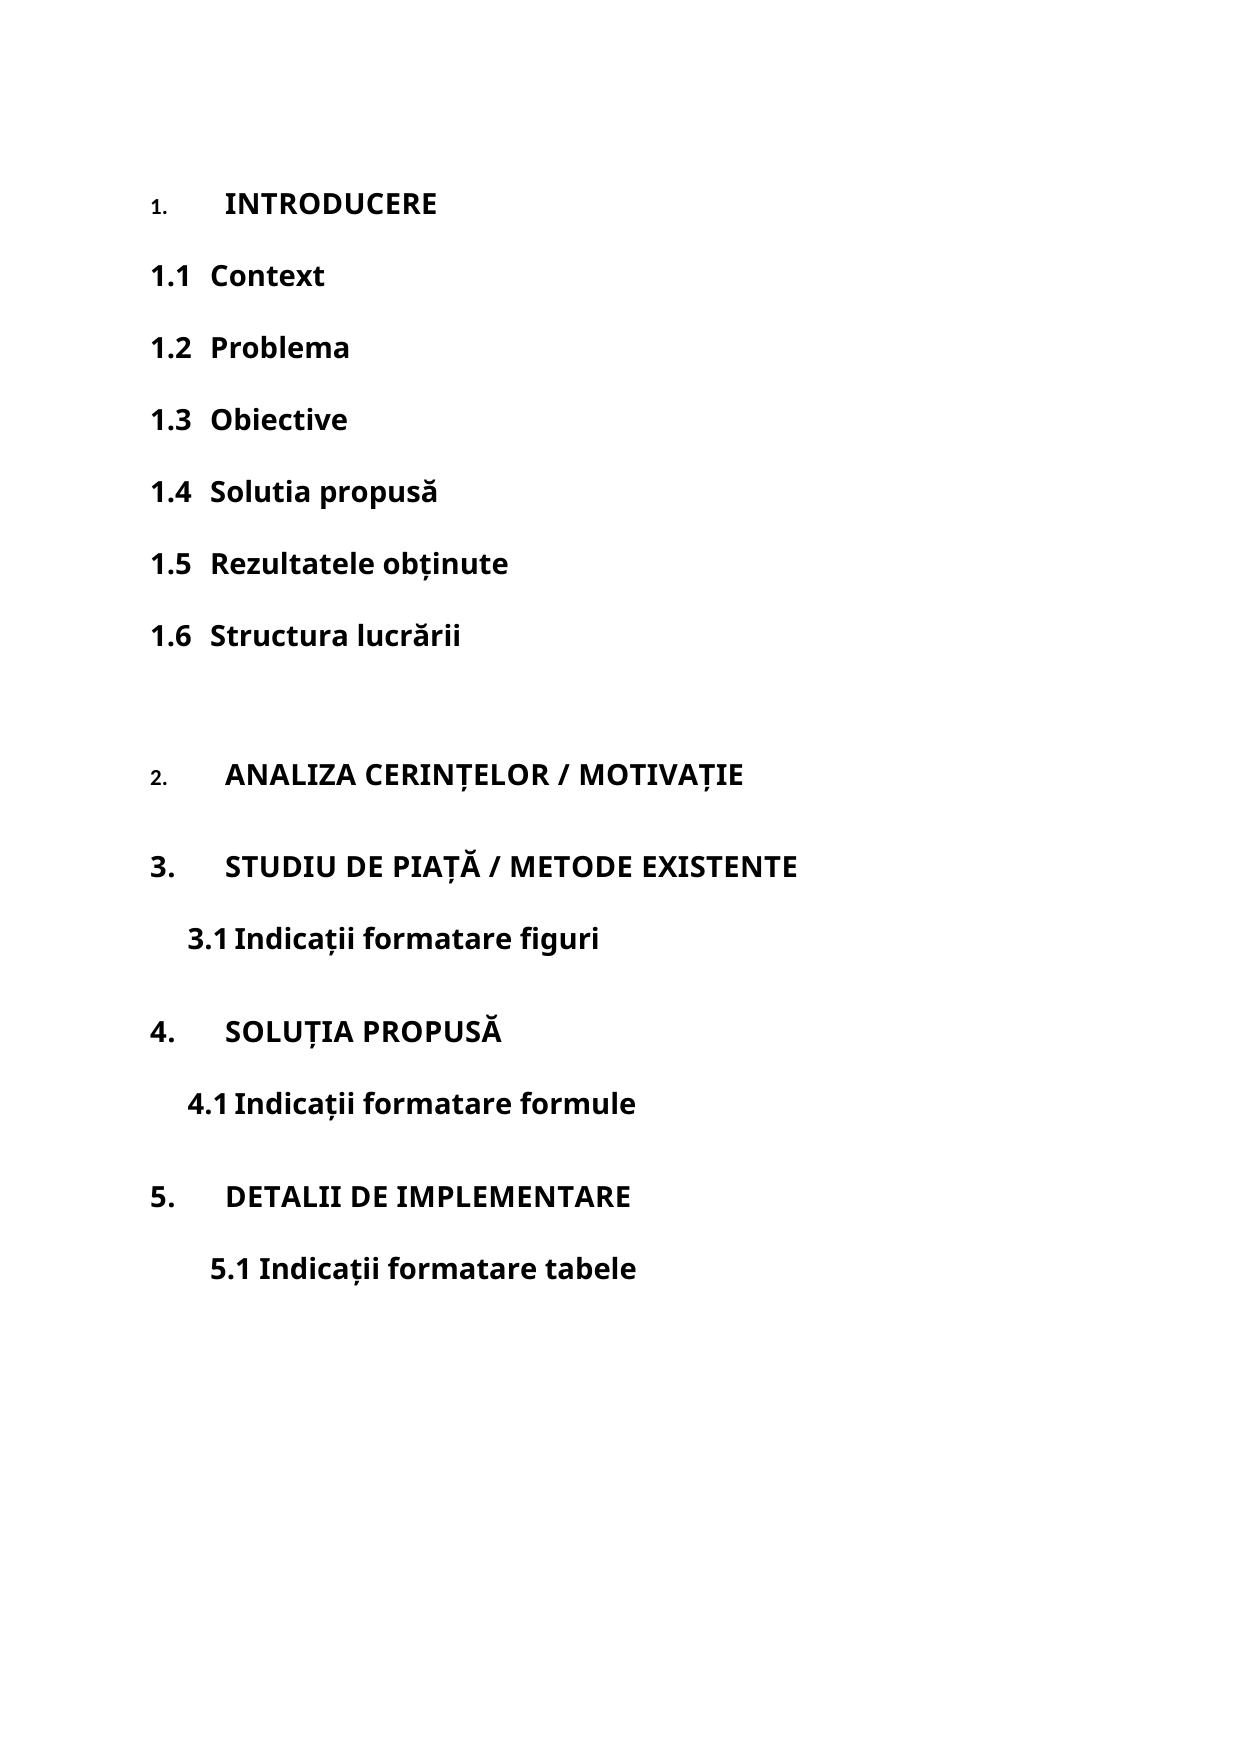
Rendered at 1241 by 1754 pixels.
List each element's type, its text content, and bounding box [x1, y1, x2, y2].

subtitle STUDIU DE PIAȚĂ / METODE EXISTENTE [150, 847, 1090, 886]
subtitle SOLUȚIA PROPUSĂ [150, 1011, 1090, 1051]
subtitle DETALII DE IMPLEMENTARE [150, 1176, 1090, 1216]
subtitle 5.1 Indicații formatare tabele [210, 1248, 1090, 1288]
subtitle Indicații formatare figuri [187, 918, 1090, 958]
subtitle Context [150, 255, 1090, 295]
subtitle Indicații formatare formule [187, 1083, 1090, 1123]
subtitle Obiective [150, 399, 1090, 439]
subtitle INTRODUCERE [150, 183, 1090, 223]
subtitle Solutia propusă [150, 471, 1090, 511]
subtitle Problema [150, 327, 1090, 367]
subtitle ANALIZA CERINȚELOR / MOTIVAȚIE [150, 754, 1090, 793]
subtitle Structura lucrării [150, 615, 1090, 655]
subtitle Rezultatele obținute [150, 543, 1090, 583]
